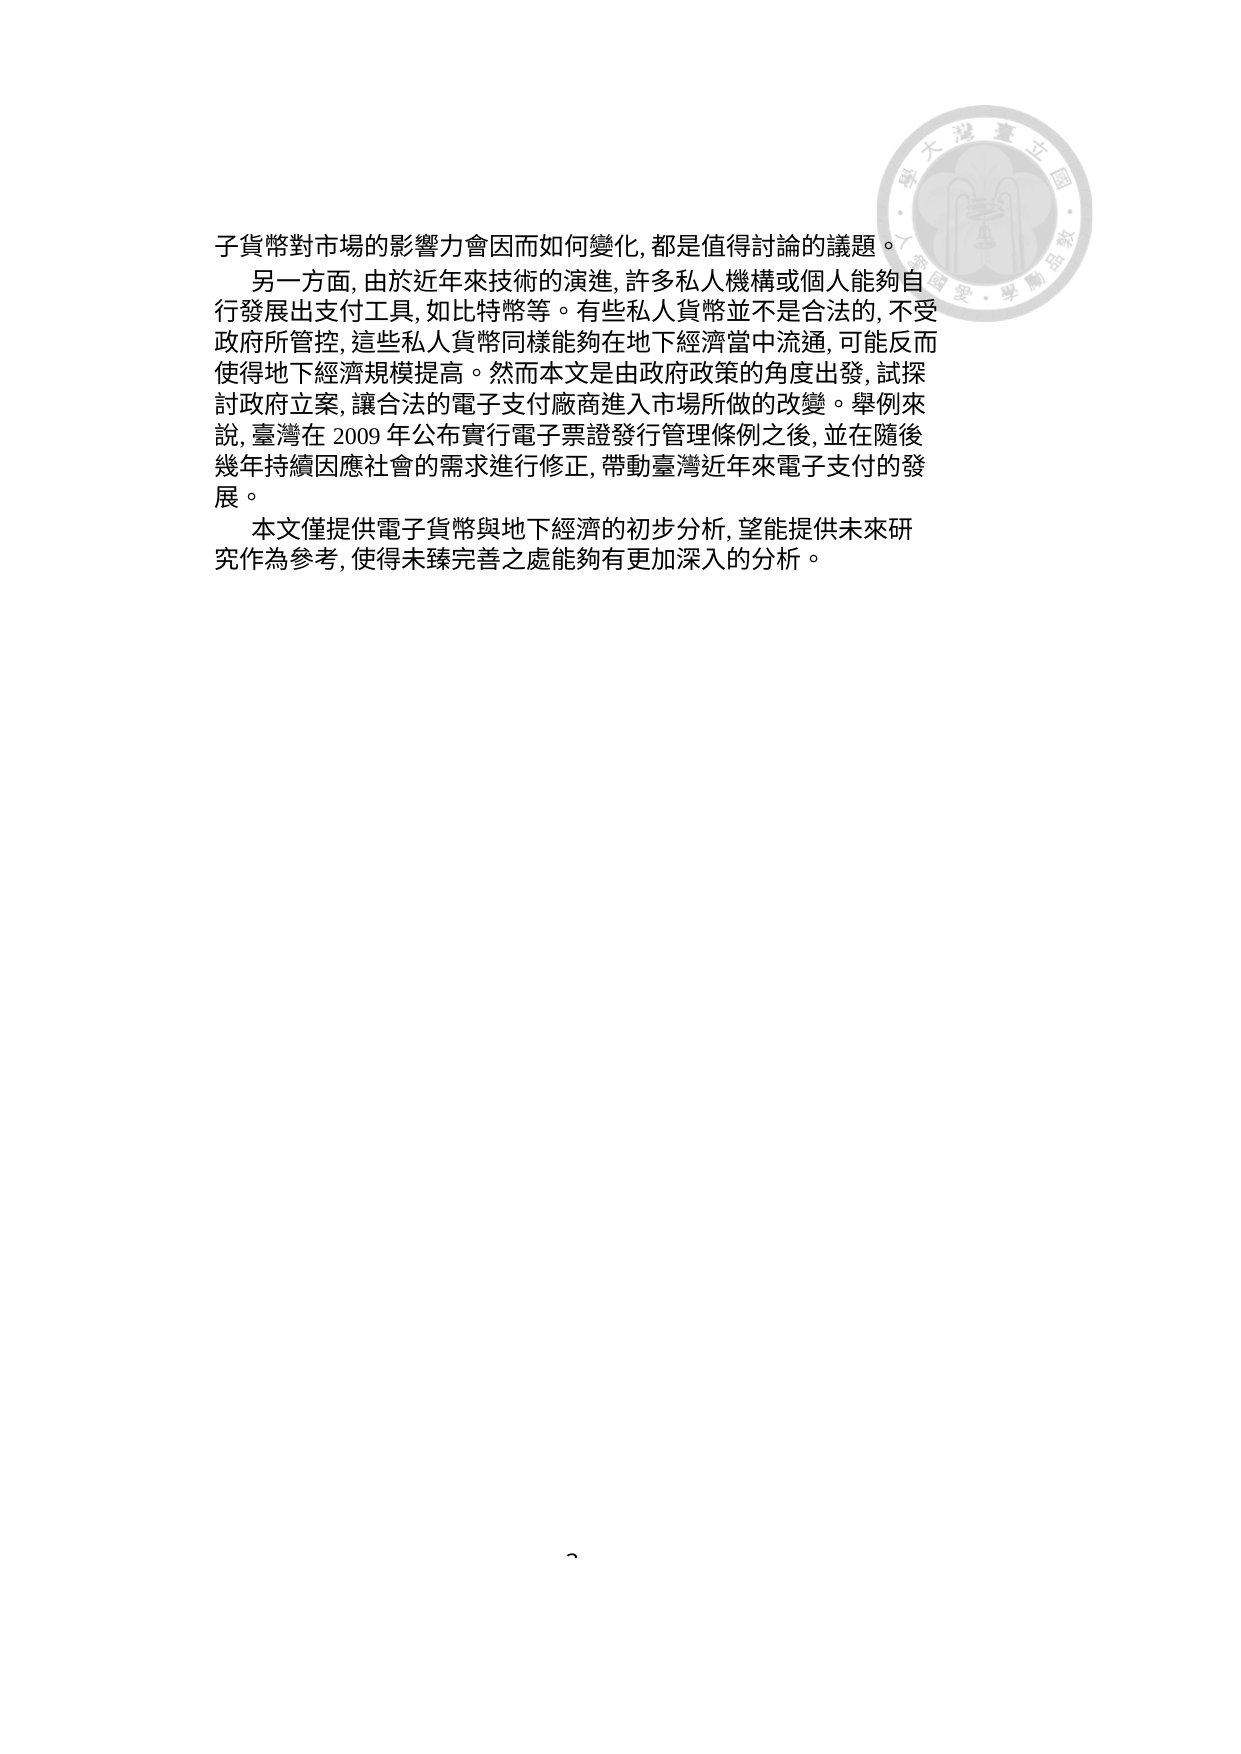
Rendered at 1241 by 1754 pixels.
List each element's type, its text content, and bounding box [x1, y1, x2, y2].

picture [876, 265, 1093, 322]
text 本文僅提供電子貨幣與地下經濟的初步分析, 望能提供未來研究作為參考, 使得未臻完善之處能夠有更加深入的分析。 [214, 514, 924, 576]
text 子貨幣對市場的影響力會因而如何變化, 都是值得討論的議題。 [214, 219, 1105, 265]
text 另一方面, 由於近年來技術的演進, 許多私人機構或個人能夠自行發展出支付工具, 如比特幣等。有些私人貨幣並不是合法的, 不受政府所管控, 這些私人貨幣同樣能夠在地下經濟當中流通, 可能反而使得地下經濟規模提高。然而本文是由政府政策的角度出發, 試探討政府立案, 讓合法的電子支付廠商進入市場所做的改變。舉例來說, 臺灣在 2009 年公布實行電子票證發行管理條例之後, 並在隨後幾年持續因應社會的需求進行修正, 帶動臺灣近年來電子支付的發展。 [214, 266, 939, 514]
picture [876, 105, 1093, 219]
